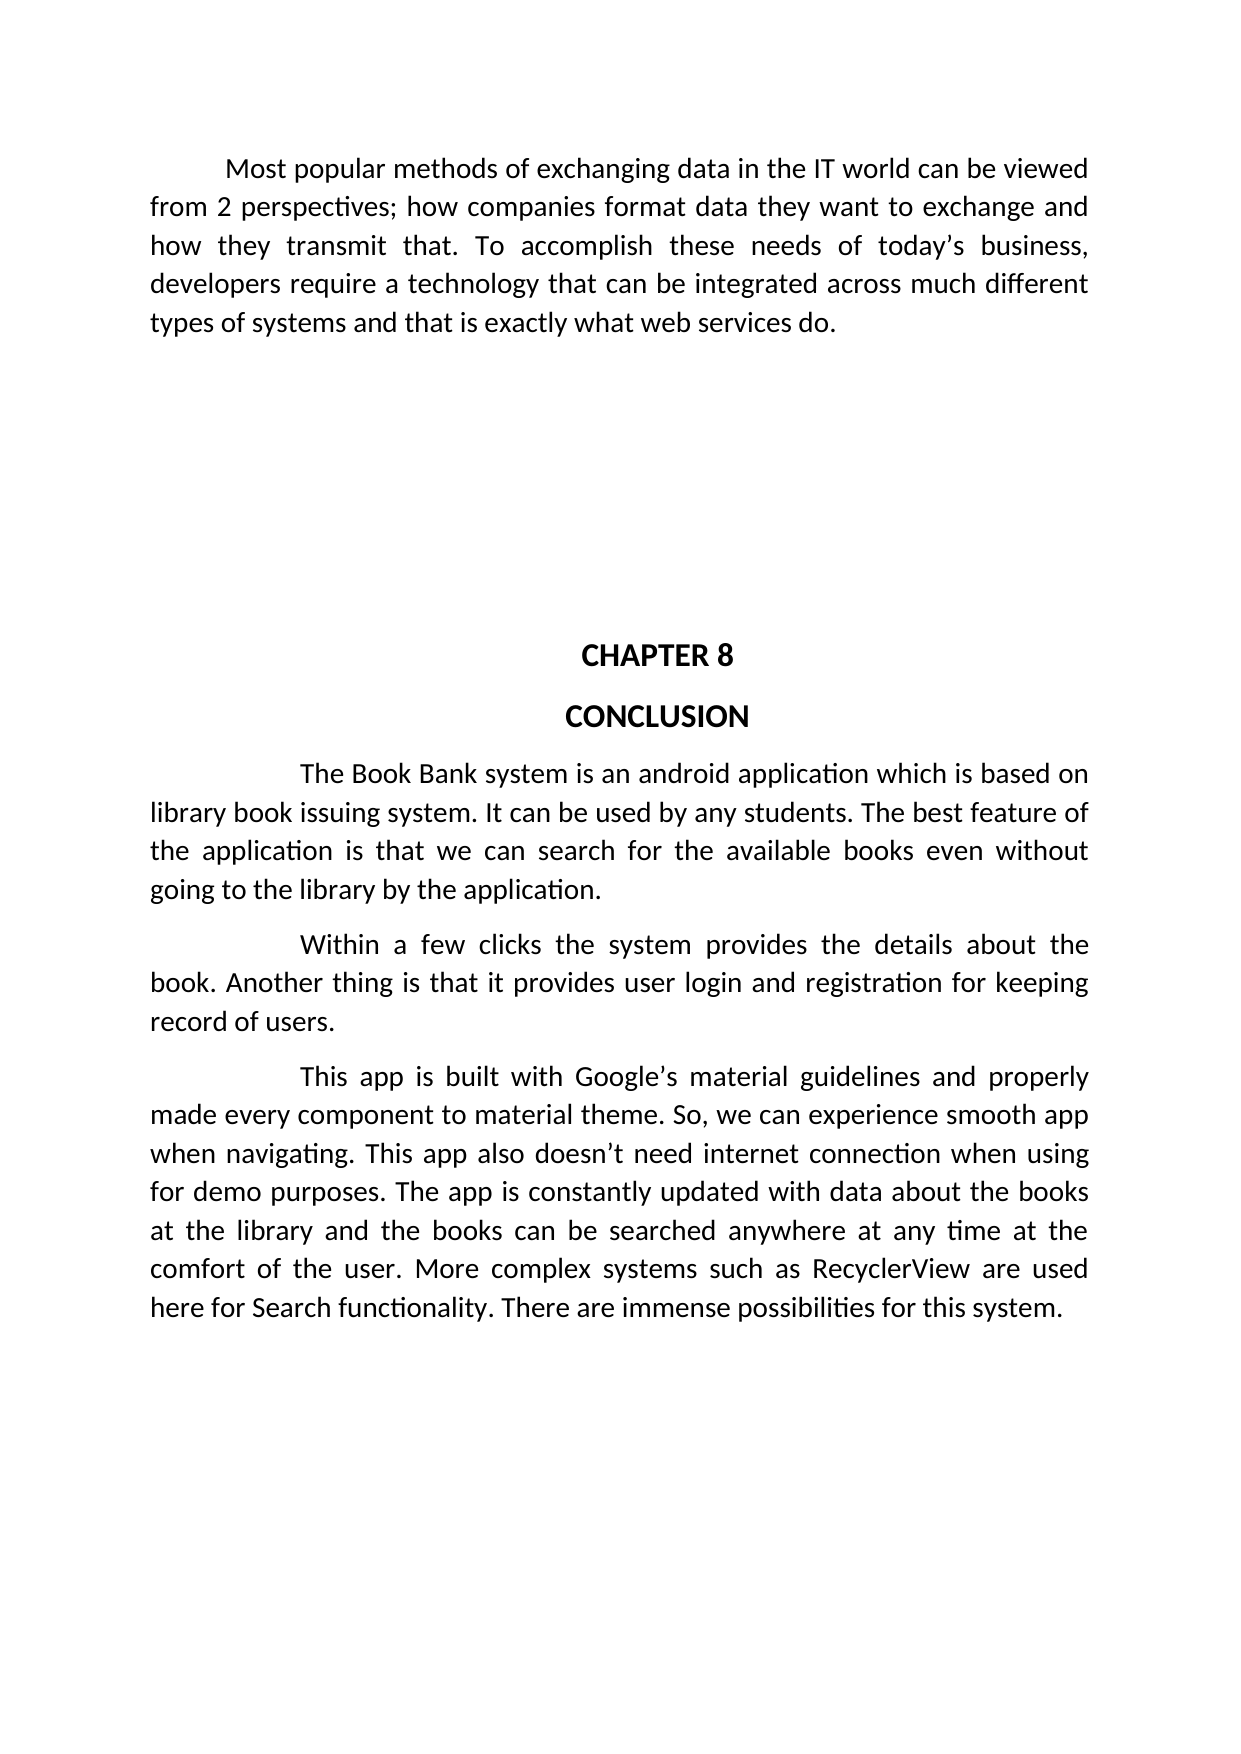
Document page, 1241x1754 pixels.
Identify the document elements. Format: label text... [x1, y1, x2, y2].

text CHAPTER 8 [150, 634, 1090, 675]
text CONCLUSION [150, 695, 1090, 736]
text This app is built with Google’s material guidelines and properly made every component to material theme. So, we can experience smooth app when navigating. This app also doesn’t need internet connection when using for demo purposes. The app is constantly updated with data about the books at the library and the books can be searched anywhere at any time at the comfort of the user. More complex systems such as RecyclerView are used here for Search functionality. There are immense possibilities for this system. [150, 1058, 1090, 1324]
text Within a few clicks the system provides the details about the book. Another thing is that it provides user login and registration for keeping record of users. [150, 926, 1090, 1038]
text The Book Bank system is an android application which is based on library book issuing system. It can be used by any students. The best feature of the application is that we can search for the available books even without going to the library by the application. [150, 756, 1090, 907]
text Most popular methods of exchanging data in the IT world can be viewed from 2 perspectives; how companies format data they want to exchange and how they transmit that. To accomplish these needs of today’s business, developers require a technology that can be integrated across much different types of systems and that is exactly what web services do. [150, 150, 1090, 339]
